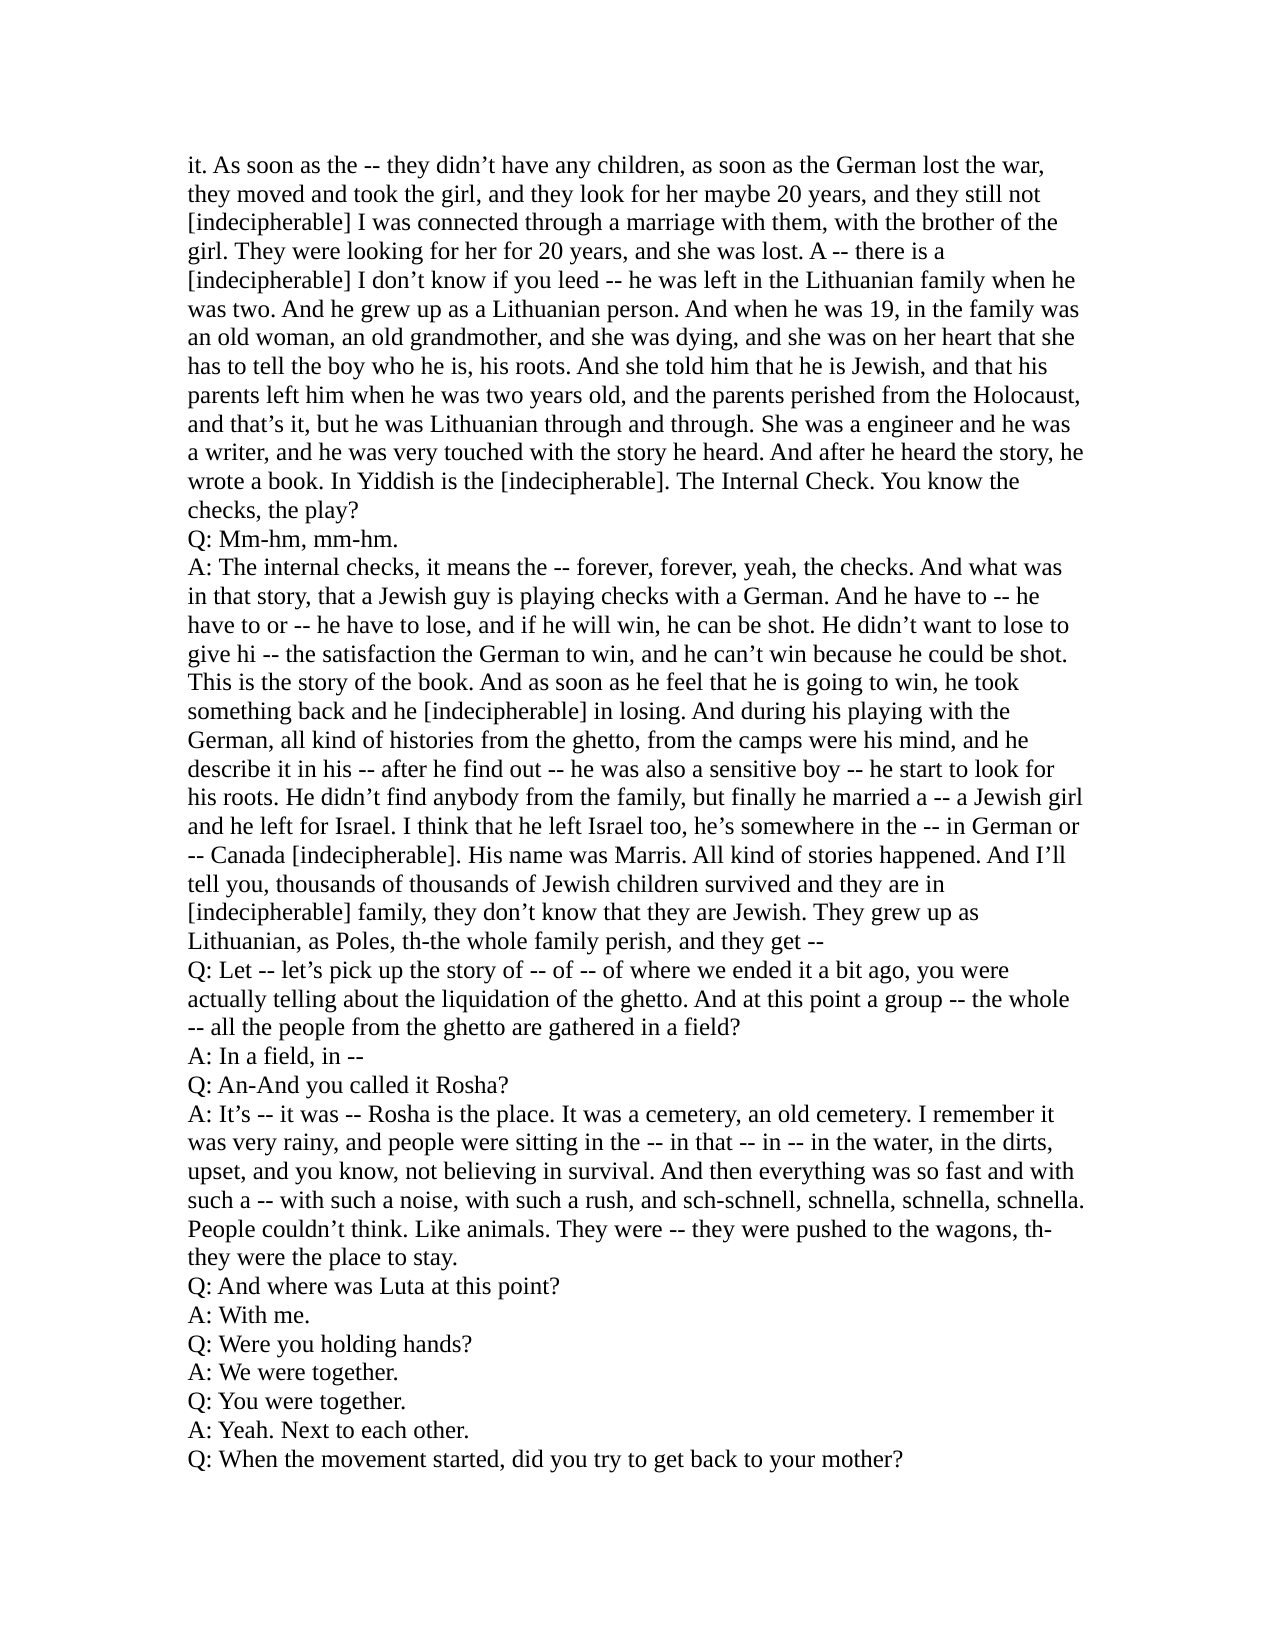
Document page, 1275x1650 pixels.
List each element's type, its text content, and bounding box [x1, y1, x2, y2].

text Q: Were you holding hands? [187, 1357, 1087, 1386]
text Q: You were together. [187, 1415, 1087, 1444]
text Q: Let -- let’s pick up the story of -- of -- of where we ended it a bit ago, you were actually telling about the liquidation of the ghetto. And at this point a group -- the whole -- all the people from the ghetto are gathered in a field? [187, 984, 1087, 1070]
text A: Yeah. Next to each other. [187, 1444, 1087, 1472]
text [187, 150, 1087, 552]
text A: In a field, in -- [187, 1070, 1087, 1099]
text Q: And where was Luta at this point? [187, 1300, 1087, 1329]
text A: With me. [187, 1329, 1087, 1357]
text Q: Mm-hm, mm-hm. [187, 552, 1087, 581]
text A: It’s -- it was -- Rosha is the place. It was a cemetery, an old cemetery. I remember it was very rainy, and people were sitting in the -- in that -- in -- in the water, in the dirts, upset, and you know, not believing in survival. And then everything was so fast and with such a -- with such a noise, with such a rush, and sch-schnell, schnella, schnella, schnella. People couldn’t think. Like animals. They were -- they were pushed to the wagons, th-they were the place to stay. [187, 1127, 1087, 1300]
text A: The internal checks, it means the -- forever, forever, yeah, the checks. And what was in that story, that a Jewish guy is playing checks with a German. And he have to -- he have to or -- he have to lose, and if he will win, he can be shot. He didn’t want to lose to give hi -- the satisfaction the German to win, and he can’t win because he could be shot. This is the story of the book. And as soon as he feel that he is going to win, he took something back and he [indecipherable] in losing. And during his playing with the German, all kind of histories from the ghetto, from the camps were his mind, and he describe it in his -- after he find out -- he was also a sensitive boy -- he start to look for his roots. He didn’t find anybody from the family, but finally he married a -- a Jewish girl and he left for Israel. I think that he left Israel too, he’s somewhere in the -- in German or -- Canada [indecipherable]. His name was Marris. All kind of stories happened. And I’ll tell you, thousands of thousands of Jewish children survived and they are in [indecipherable] family, they don’t know that they are Jewish. They grew up as Lithuanian, as Poles, th-the whole family perish, and they get -- [187, 581, 1087, 984]
text Q: An-And you called it Rosha? [187, 1099, 1087, 1127]
text A: We were together. [187, 1386, 1087, 1415]
